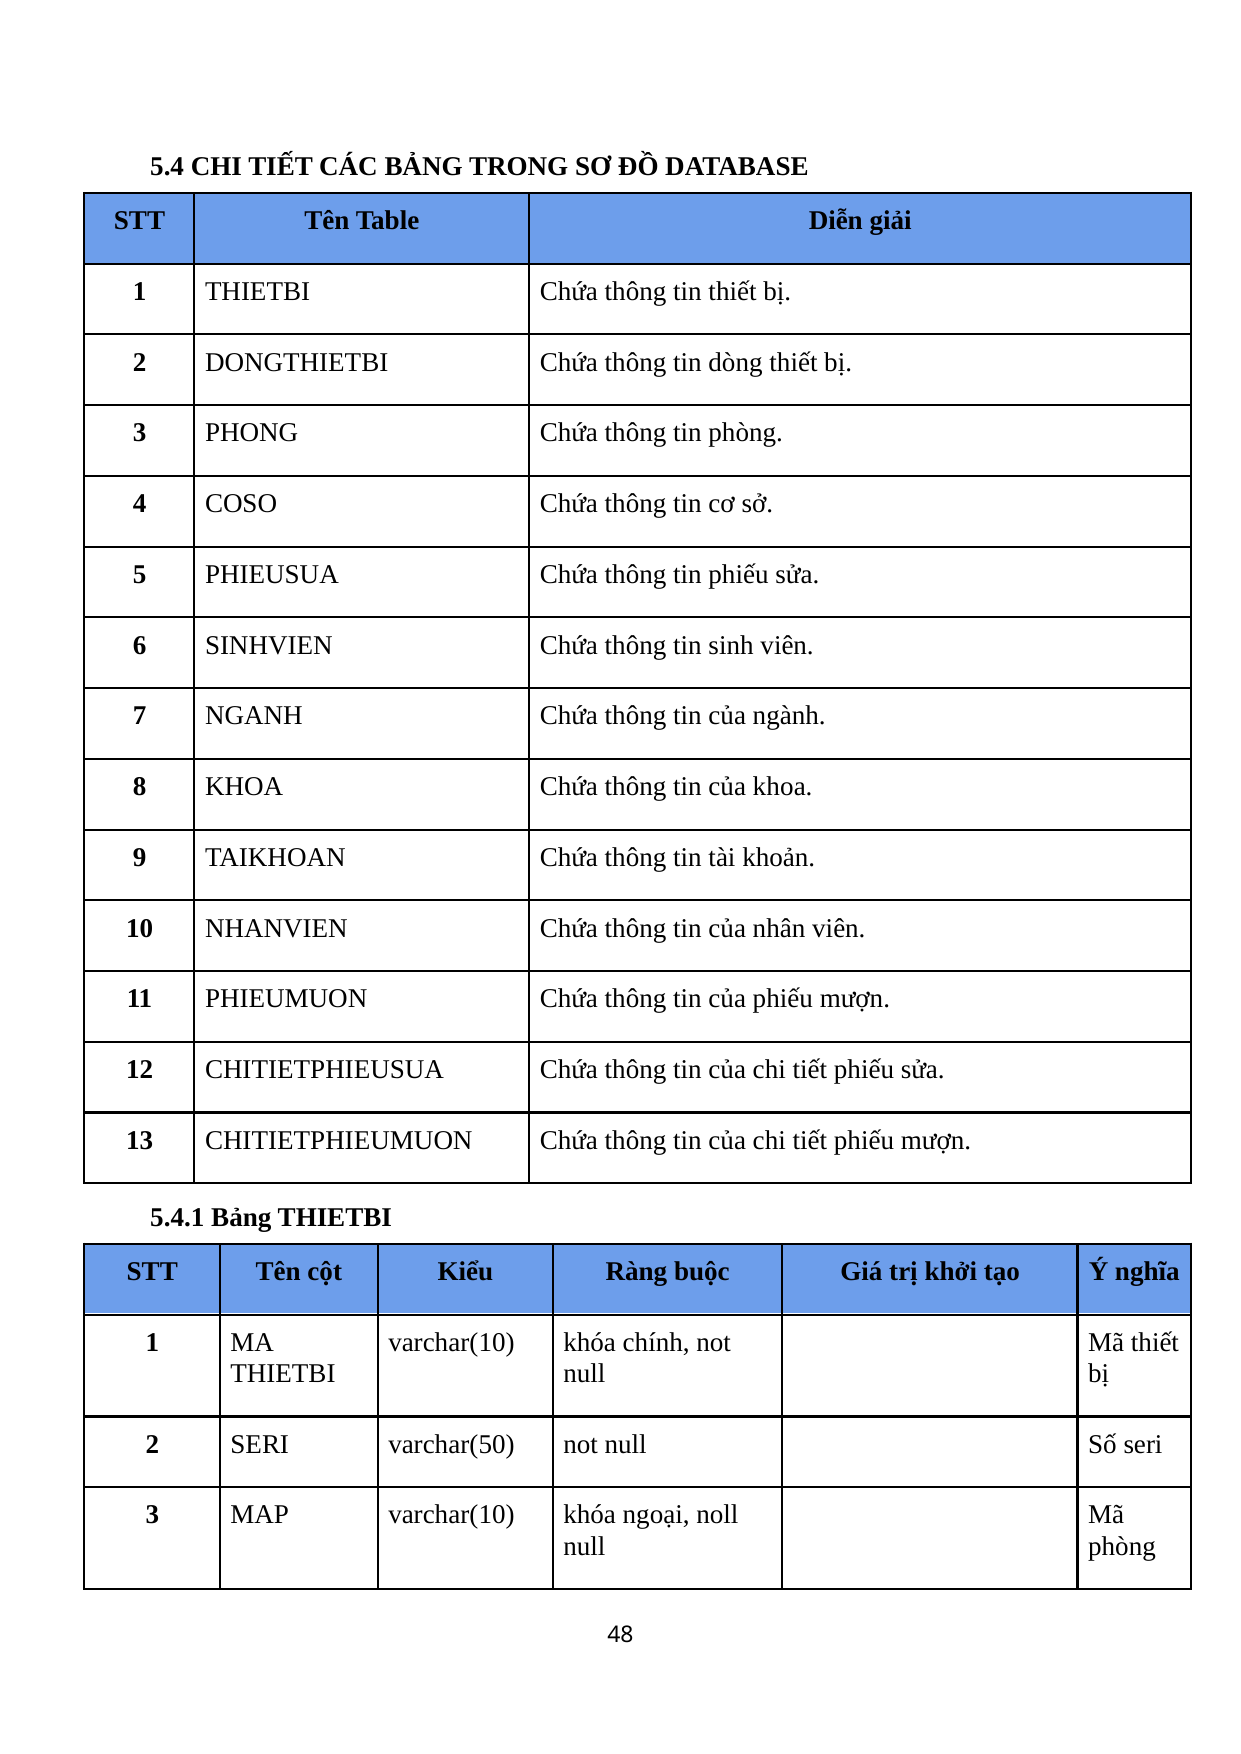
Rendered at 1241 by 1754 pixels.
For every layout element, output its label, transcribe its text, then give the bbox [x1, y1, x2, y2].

table_cell 2 [85, 335, 193, 404]
table_cell Chứa thông tin của khoa. [530, 760, 1190, 828]
table_cell PHIEUSUA [195, 548, 528, 616]
table_cell SERI [221, 1418, 377, 1486]
table_cell [783, 1488, 1076, 1588]
table_cell 11 [85, 972, 193, 1041]
table_cell khóa ngoại, noll null [554, 1488, 781, 1588]
table_cell Chứa thông tin cơ sở. [530, 477, 1190, 546]
table_cell PHIEUMUON [195, 972, 528, 1041]
table_cell CHITIETPHIEUMUON [195, 1114, 528, 1182]
table_cell varchar(10) [379, 1488, 552, 1588]
table_cell 1 [85, 1316, 219, 1415]
table_cell 3 [85, 1488, 219, 1588]
table_header STT [85, 194, 193, 263]
table_cell 7 [85, 689, 193, 758]
table_cell 6 [85, 618, 193, 687]
table_header Kiểu [379, 1245, 552, 1313]
table_cell 5 [85, 548, 193, 616]
table_cell not null [554, 1418, 781, 1486]
table_cell Số seri [1079, 1418, 1190, 1486]
table_cell Chứa thông tin thiết bị. [530, 265, 1190, 333]
table_cell 4 [85, 477, 193, 546]
table_cell [783, 1418, 1076, 1486]
table_cell NHANVIEN [195, 901, 528, 970]
table_header STT [85, 1245, 219, 1313]
table_cell COSO [195, 477, 528, 546]
table_cell 12 [85, 1043, 193, 1111]
subtitle 5.4 CHI TIẾT CÁC BẢNG TRONG SƠ ĐỒ DATABASE [150, 150, 1090, 181]
table_cell 8 [85, 760, 193, 828]
table_cell Chứa thông tin phòng. [530, 406, 1190, 475]
table_header Ý nghĩa [1079, 1245, 1190, 1313]
table_cell Chứa thông tin của phiếu mượn. [530, 972, 1190, 1041]
subtitle 5.4.1 Bảng THIETBI [150, 1201, 1090, 1232]
table_cell 1 [85, 265, 193, 333]
table_header Tên Table [195, 194, 528, 263]
table_cell [783, 1316, 1076, 1415]
table_cell MAP [221, 1488, 377, 1588]
table_header Tên cột [221, 1245, 377, 1313]
table_cell 10 [85, 901, 193, 970]
table_cell Chứa thông tin sinh viên. [530, 618, 1190, 687]
table_cell Mã phòng [1079, 1488, 1190, 1588]
table_header Ràng buộc [554, 1245, 781, 1313]
table_cell Chứa thông tin tài khoản. [530, 831, 1190, 899]
table_cell THIETBI [195, 265, 528, 333]
table_cell PHONG [195, 406, 528, 475]
table_cell 9 [85, 831, 193, 899]
table_cell SINHVIEN [195, 618, 528, 687]
table_cell NGANH [195, 689, 528, 758]
table_cell MATHIETBI [221, 1316, 377, 1415]
table_cell 2 [85, 1418, 219, 1486]
table_cell Chứa thông tin của chi tiết phiếu sửa. [530, 1043, 1190, 1111]
table_cell Chứa thông tin của chi tiết phiếu mượn. [530, 1114, 1190, 1182]
table_cell TAIKHOAN [195, 831, 528, 899]
table_header Diễn giải [530, 194, 1190, 263]
table_header Giá trị khởi tạo [783, 1245, 1076, 1313]
table_cell Chứa thông tin của ngành. [530, 689, 1190, 758]
table_cell 3 [85, 406, 193, 475]
table_cell Chứa thông tin của nhân viên. [530, 901, 1190, 970]
table_cell varchar(50) [379, 1418, 552, 1486]
table_cell CHITIETPHIEUSUA [195, 1043, 528, 1111]
table_cell KHOA [195, 760, 528, 828]
table_cell varchar(10) [379, 1316, 552, 1415]
table_cell Mã thiết bị [1079, 1316, 1190, 1415]
table_cell Chứa thông tin phiếu sửa. [530, 548, 1190, 616]
table_cell Chứa thông tin dòng thiết bị. [530, 335, 1190, 404]
table_cell khóa chính, not null [554, 1316, 781, 1415]
table_cell 13 [85, 1114, 193, 1182]
table_cell DONGTHIETBI [195, 335, 528, 404]
